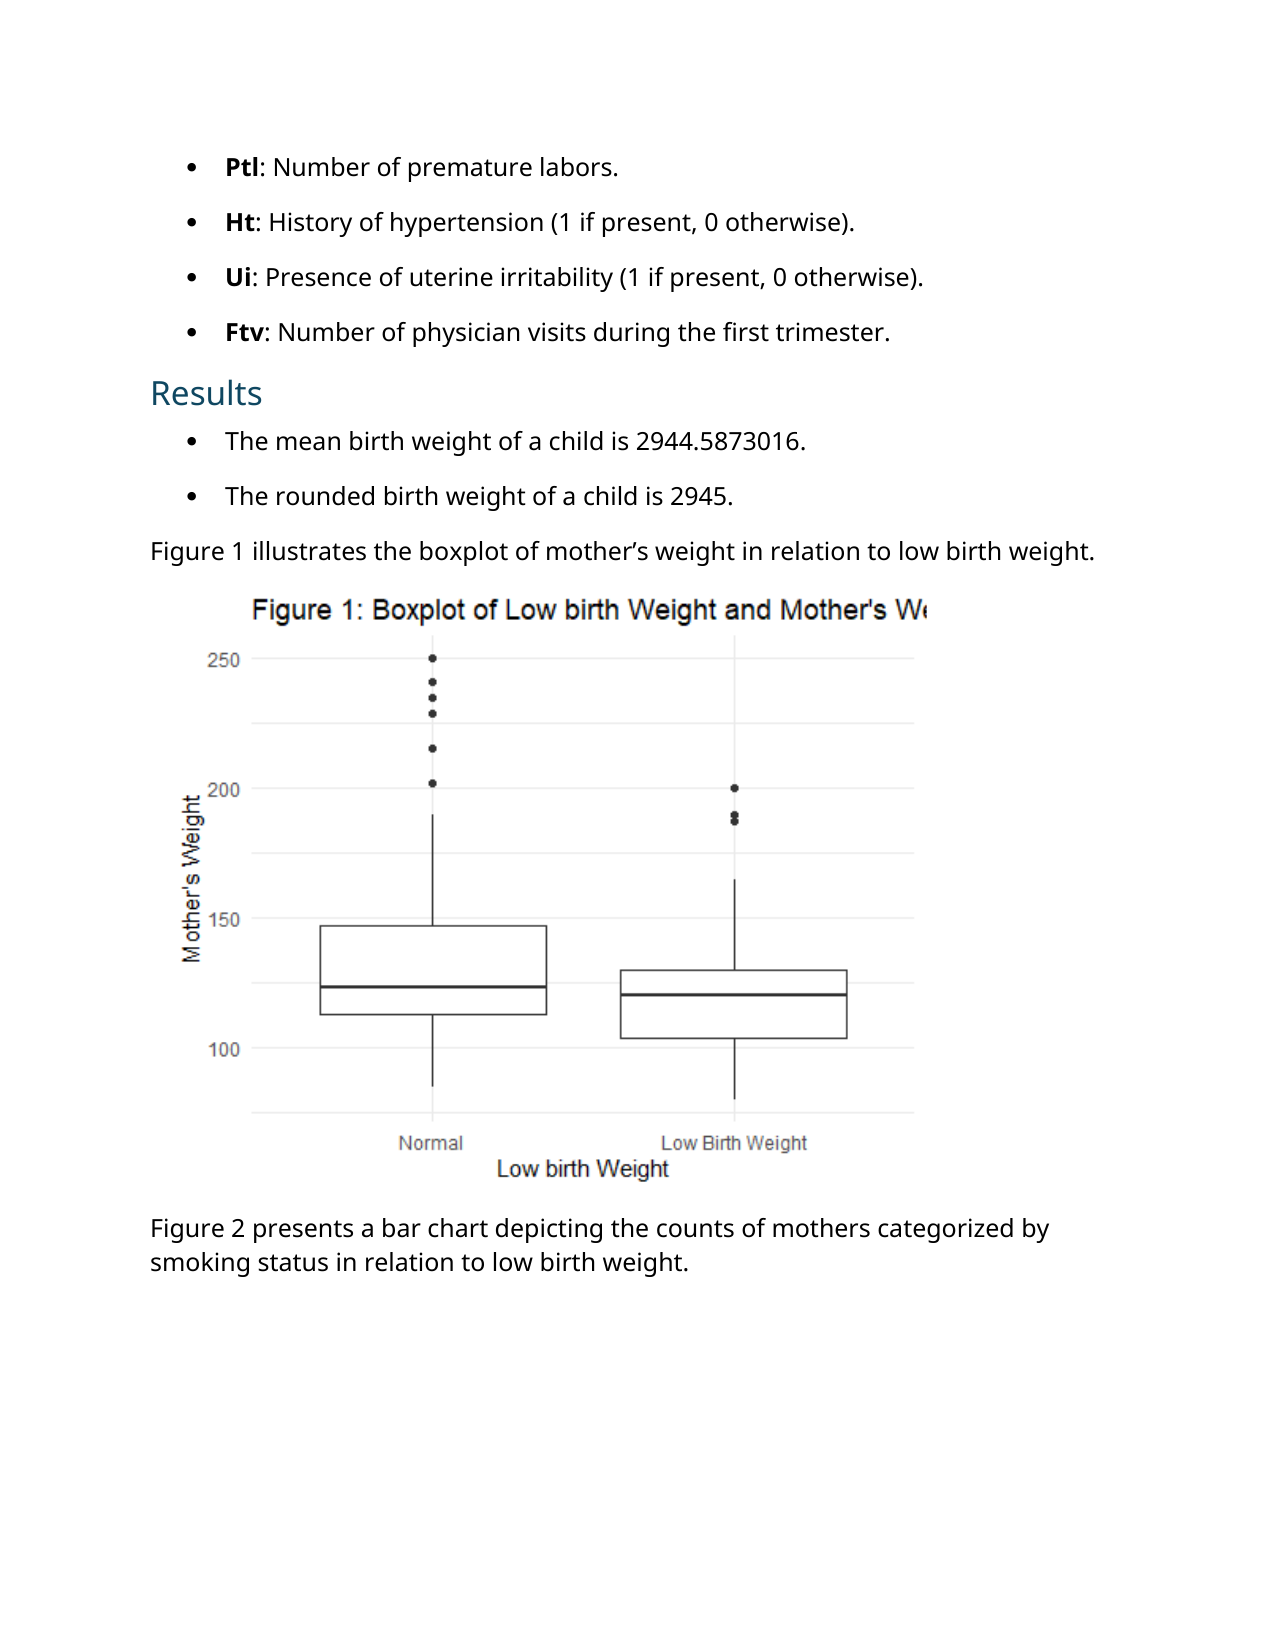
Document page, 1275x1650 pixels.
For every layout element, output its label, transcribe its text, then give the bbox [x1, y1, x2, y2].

list The mean birth weight of a child is 2944.5873016. [187, 423, 1125, 457]
list Ui: Presence of uterine irritability (1 if present, 0 otherwise). [187, 260, 1125, 294]
subtitle Results [150, 369, 1125, 415]
list Ftv: Number of physician visits during the first trimester. [187, 315, 1125, 349]
list Ht: History of hypertension (1 if present, 0 otherwise). [187, 205, 1125, 239]
list Ptl: Number of premature labors. [187, 150, 1125, 184]
picture [168, 586, 927, 1193]
list The rounded birth weight of a child is 2945. [187, 478, 1125, 512]
text Figure 1 illustrates the boxplot of mother’s weight in relation to low birth weight. [150, 533, 1125, 567]
text Figure 2 presents a bar chart depicting the counts of mothers categorized by smoking status in relation to low birth weight. [150, 1211, 1125, 1279]
